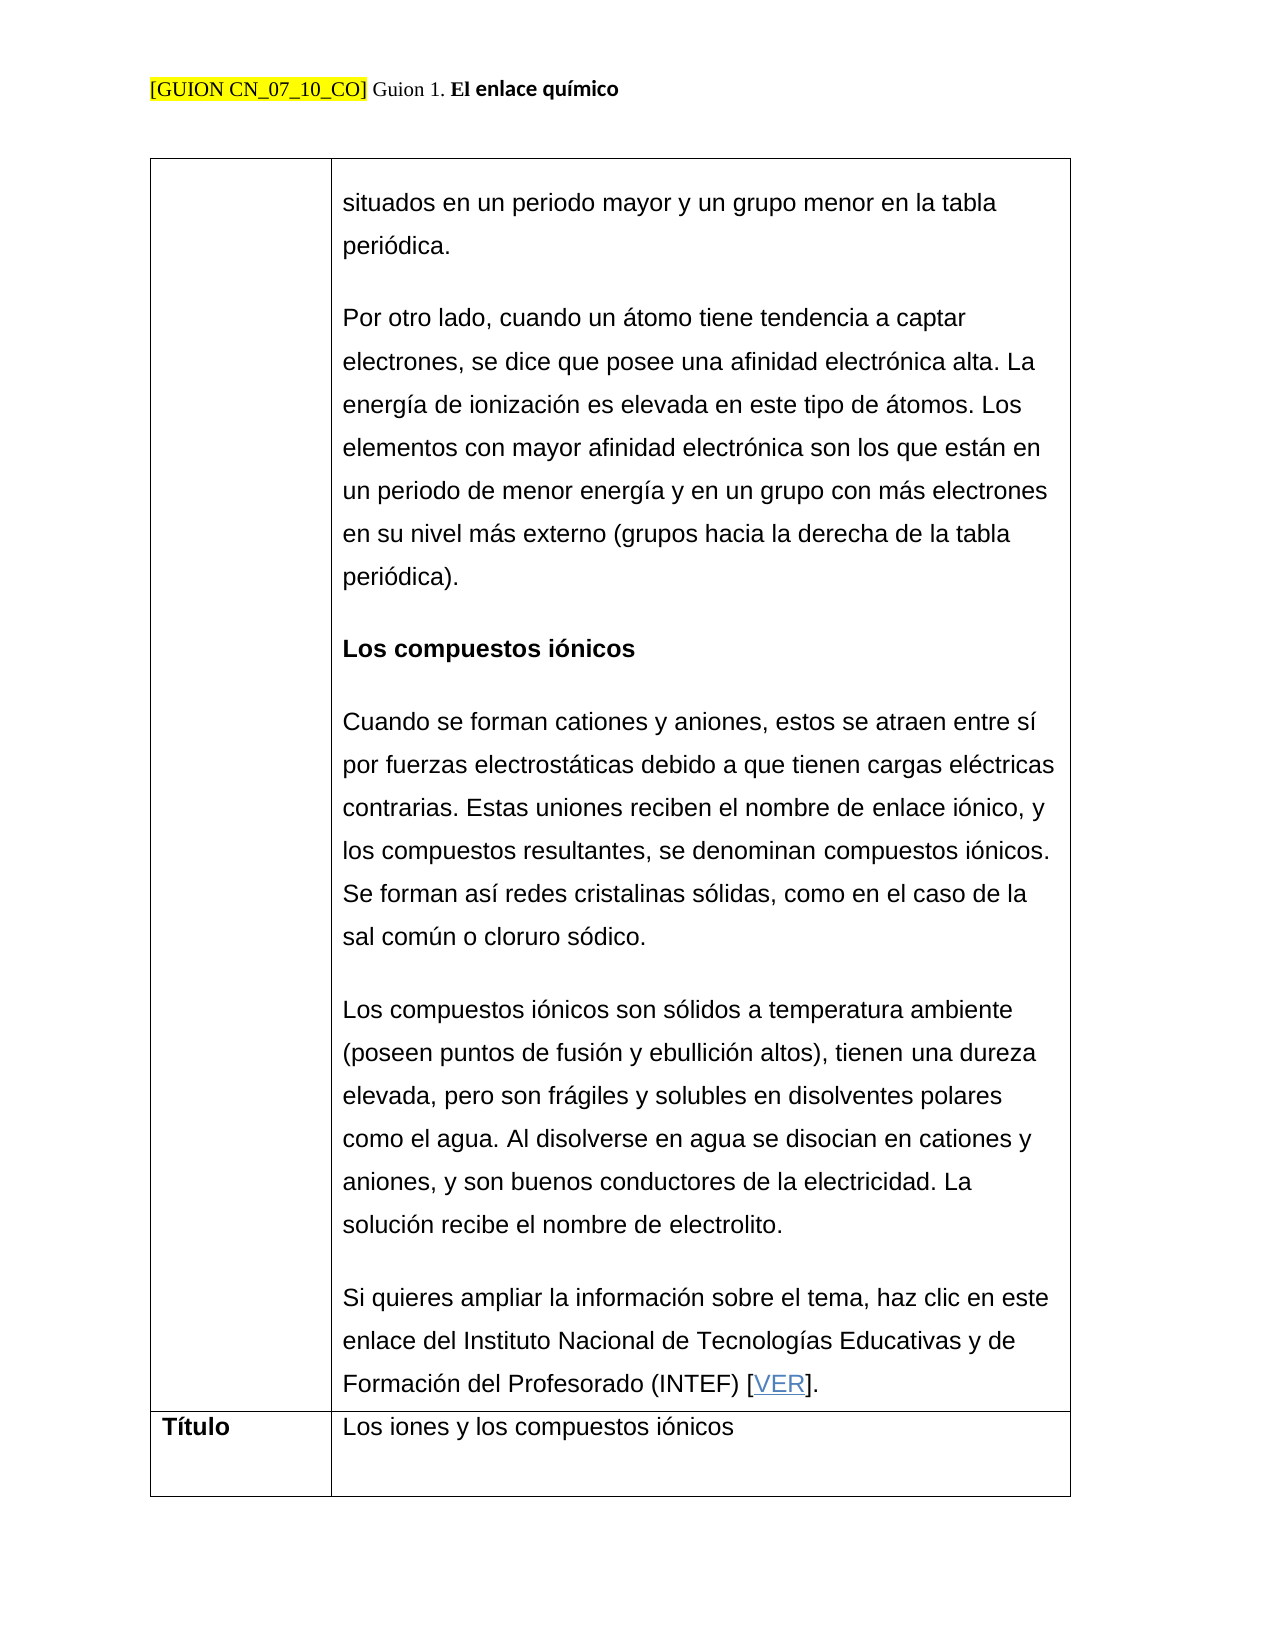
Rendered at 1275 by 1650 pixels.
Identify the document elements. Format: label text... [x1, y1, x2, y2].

table_cell Título [151, 1412, 331, 1496]
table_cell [332, 159, 1070, 1411]
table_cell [151, 159, 331, 1411]
table_cell Los iones y los compuestos iónicos [332, 1412, 1070, 1496]
